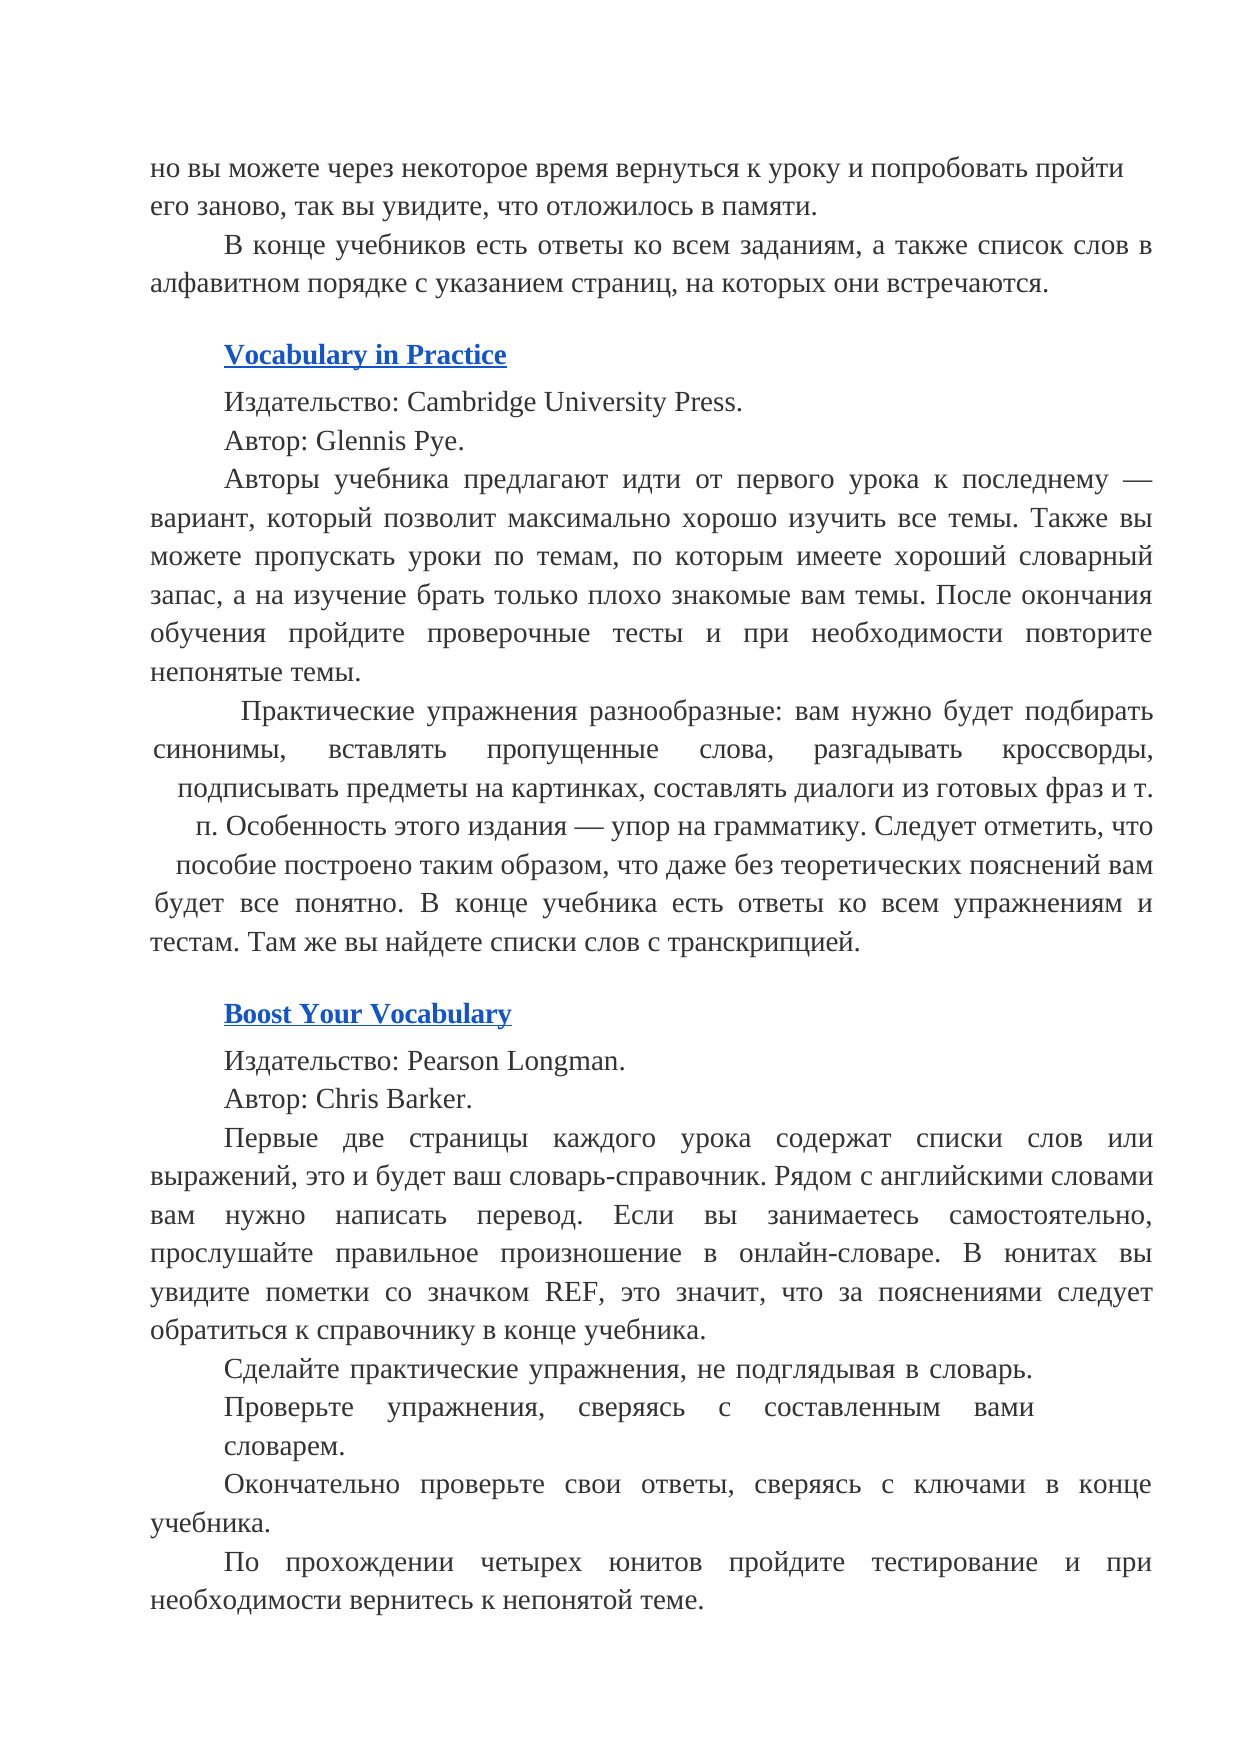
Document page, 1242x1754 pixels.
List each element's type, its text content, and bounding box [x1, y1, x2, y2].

text Сделайте практические упражнения, не подглядывая в словарь. Проверьте упражнения, сверяясь с составленным вами словарем. [223, 1351, 1034, 1462]
text Первые две страницы каждого урока содержат списки слов или выражений, это и будет ваш словарь-справочник. Рядом с английскими словами вам нужно написать перевод. Если вы занимаетесь самостоятельно, прослушайте правильное произношение в онлайн-словаре. В юнитах вы увидите пометки со значком REF, это значит, что за пояснениями следует обратиться к справочнику в конце учебника. [150, 1120, 1154, 1346]
text Авторы учебника предлагают идти от первого урока к последнему — вариант, который позволит максимально хорошо изучить все темы. Также вы можете пропускать уроки по темам, по которым имеете хороший словарный запас, а на изучение брать только плохо знакомые вам темы. После окончания обучения пройдите проверочные тесты и при необходимости повторите непонятые темы. [150, 461, 1154, 688]
text но вы можете через некоторое время вернуться к уроку и попробовать пройти его заново, так вы увидите, что отложилось в памяти. [150, 150, 1152, 222]
text Издательство: Pearson Longman. Автор: Chris Barker. [223, 1043, 705, 1115]
text Практические упражнения разнообразные: вам нужно будет подбирать синонимы, вставлять пропущенные слова, разгадывать кроссворды, подписывать предметы на картинках, составлять диалоги из готовых фраз и т. п. Особенность этого издания — упор на грамматику. Следует отметить, что пособие построено таким образом, что даже без теоретических пояснений вам будет все понятно. В конце учебника есть ответы ко всем упражнениям и [150, 693, 1153, 919]
text Издательство: Cambridge University Press. Автор: Glennis Pye. [223, 384, 794, 456]
text тестам. Там же вы найдете списки слов с транскрипцией. [150, 924, 1177, 957]
text Окончательно проверьте свои ответы, сверяясь с ключами в конце учебника. [150, 1467, 1152, 1539]
text По прохождении четырех юнитов пройдите тестирование и при необходимости вернитесь к непонятой теме. [150, 1544, 1153, 1616]
text В конце учебников есть ответы ко всем заданиям, а также список слов в алфавитном порядке с указанием страниц, на которых они встречаются. [150, 227, 1153, 299]
subtitle Boost Your Vocabulary [223, 996, 1177, 1029]
subtitle Vocabulary in Practice [223, 337, 1177, 371]
